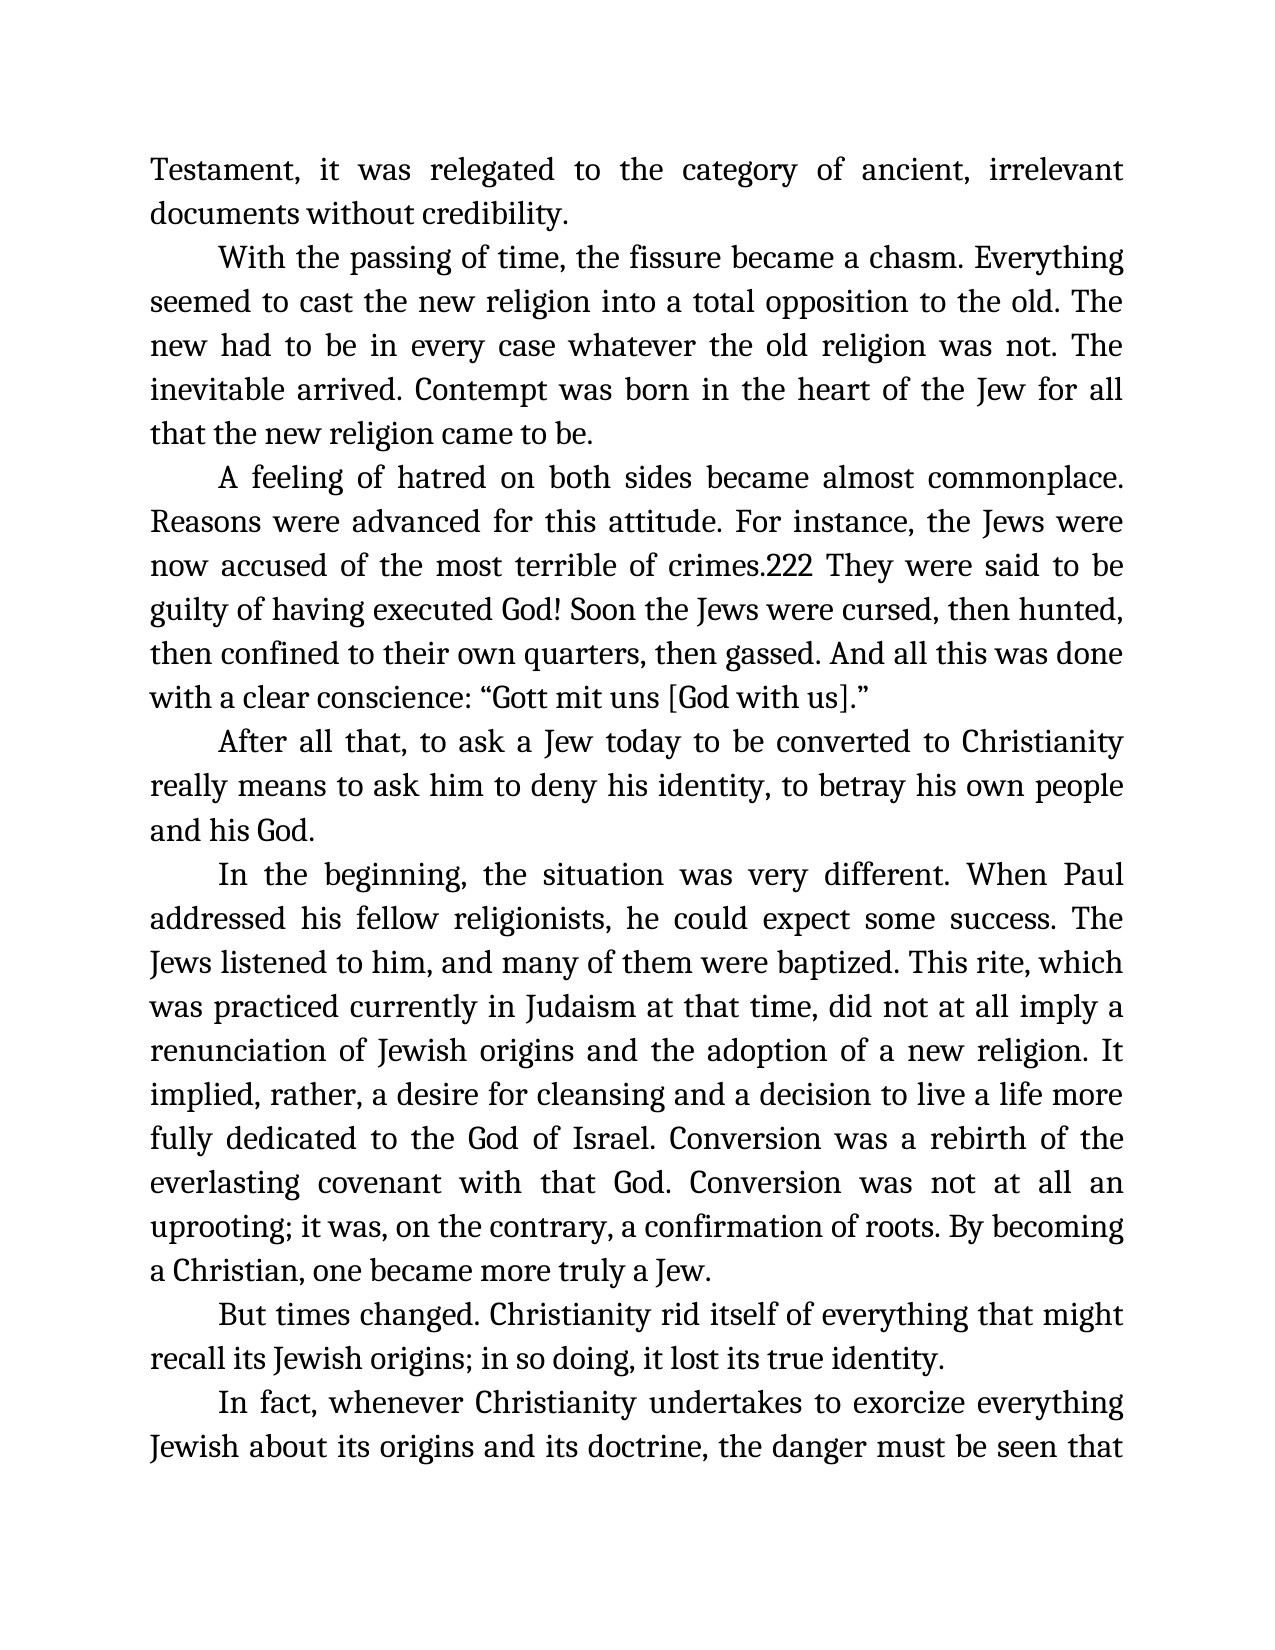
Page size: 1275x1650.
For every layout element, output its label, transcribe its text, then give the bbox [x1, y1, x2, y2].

text But times changed. Christianity rid itself of everything that might recall its Jewish origins; in so doing, it lost its true identity. [150, 1296, 1125, 1378]
text In the beginning, the situation was very different. When Paul addressed his fellow religionists, he could expect some success. The Jews listened to him, and many of them were baptized. This rite, which was practiced currently in Judaism at that time, did not at all imply a renunciation of Jewish origins and the adoption of a new religion. It implied, rather, a desire for cleansing and a decision to live a life more fully dedicated to the God of Israel. Conversion was a rebirth of the everlasting covenant with that God. Conversion was not at all an uprooting; it was, on the contrary, a confirmation of roots. By becoming a Christian, one became more truly a Jew. [150, 855, 1125, 1290]
text After all that, to ask a Jew today to be converted to Christianity really means to ask him to deny his identity, to betray his own people and his God. [150, 723, 1125, 849]
